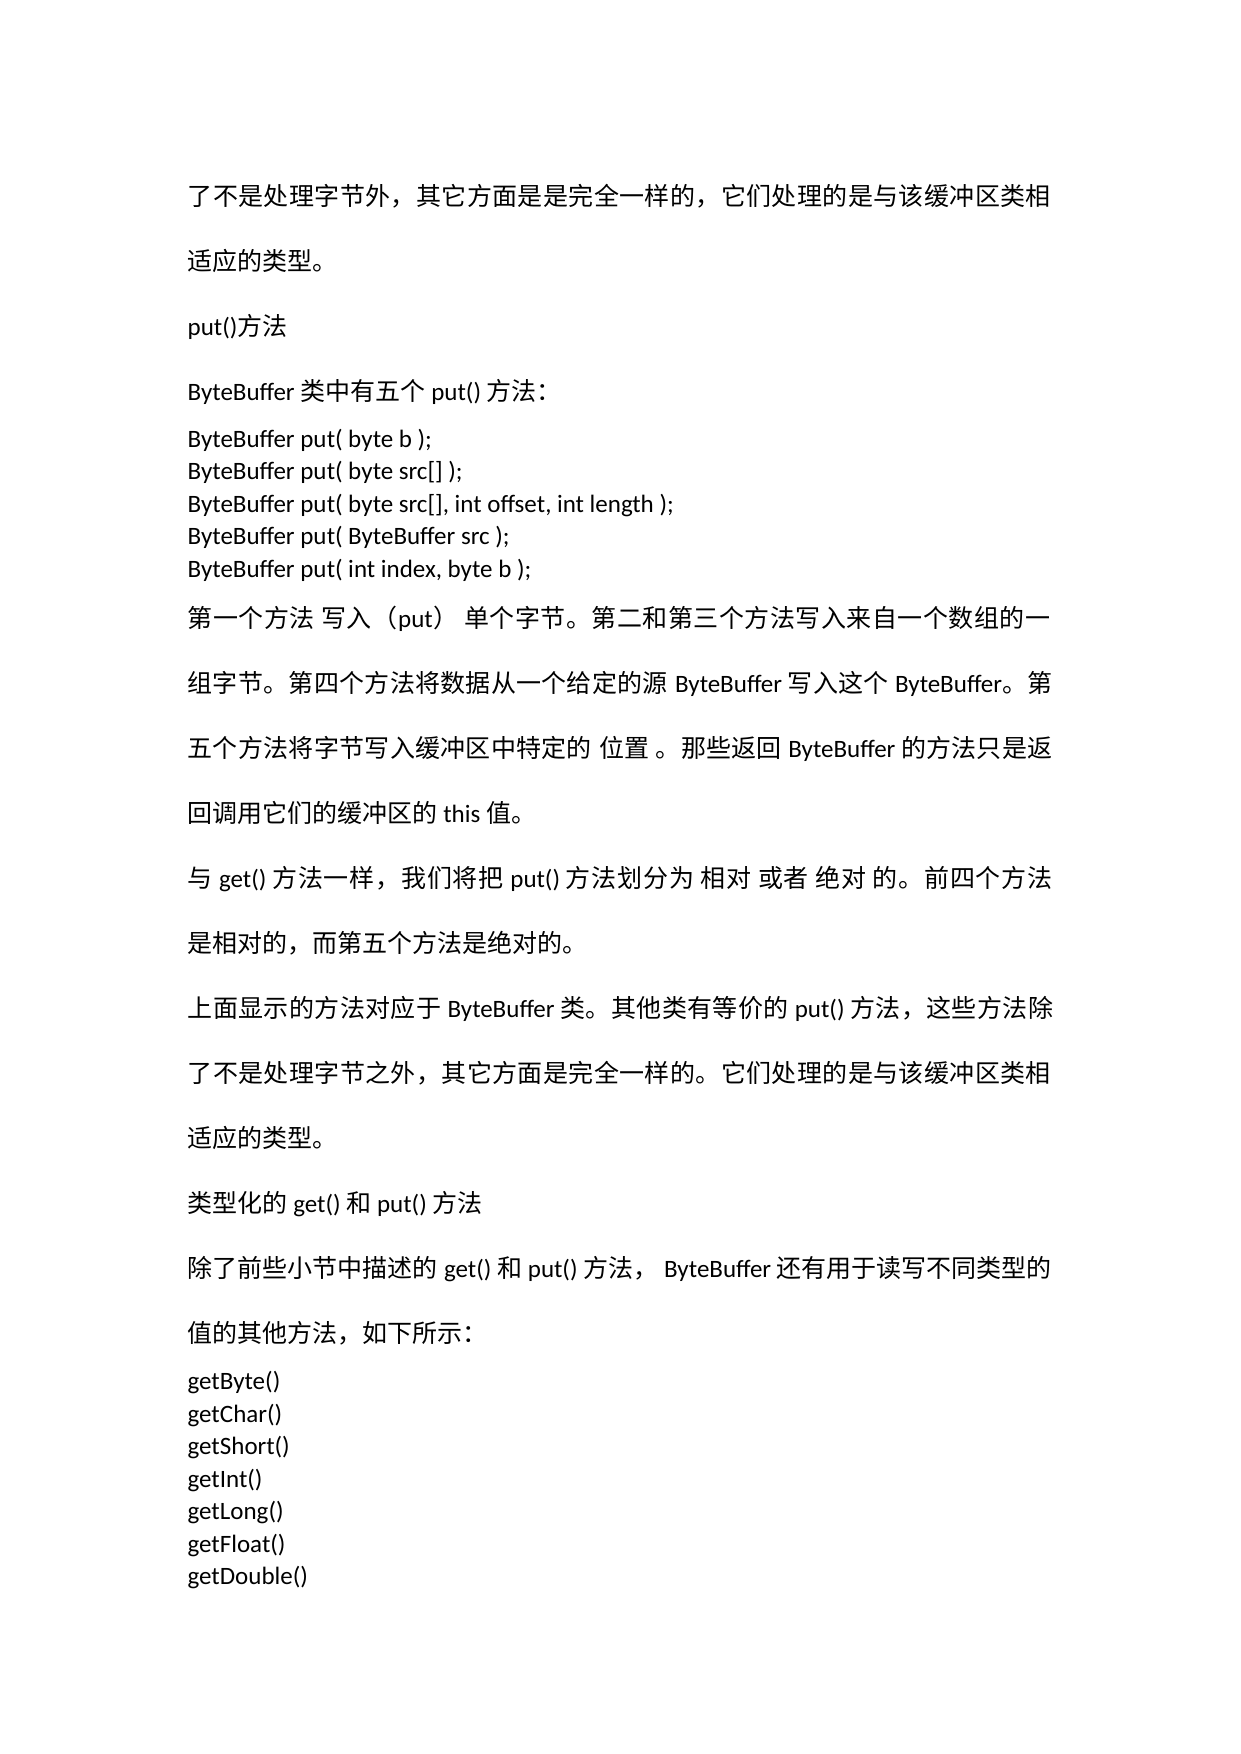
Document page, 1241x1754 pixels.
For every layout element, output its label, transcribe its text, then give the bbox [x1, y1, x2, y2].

text getFloat() [187, 1527, 1053, 1559]
text 类型化的 get() 和 put() 方法 [187, 1169, 1053, 1234]
text getDouble() [187, 1559, 1053, 1592]
text 上面显示的方法对应于 ByteBuffer 类。其他类有等价的 put() 方法，这些方法除了不是处理字节之外，其它方面是完全一样的。它们处理的是与该缓冲区类相适应的类型。 [187, 974, 1053, 1169]
text getInt() [187, 1462, 1053, 1494]
text getByte() [187, 1364, 1053, 1397]
text getShort() [187, 1429, 1053, 1462]
text put()方法 [187, 292, 1053, 357]
text ByteBuffer 类中有五个 put() 方法： [187, 357, 1053, 422]
text ByteBuffer put( int index, byte b ); [187, 552, 1053, 584]
text ByteBuffer put( ByteBuffer src ); [187, 519, 1053, 552]
text ByteBuffer put( byte b ); [187, 422, 1053, 454]
text 与 get() 方法一样，我们将把 put() 方法划分为 相对 或者 绝对 的。前四个方法是相对的，而第五个方法是绝对的。 [187, 844, 1053, 974]
text 除了前些小节中描述的 get() 和 put() 方法， ByteBuffer 还有用于读写不同类型的值的其他方法，如下所示： [187, 1234, 1053, 1364]
text 第一个方法 写入（put） 单个字节。第二和第三个方法写入来自一个数组的一组字节。第四个方法将数据从一个给定的源ByteBuffer 写入这个 ByteBuffer。第五个方法将字节写入缓冲区中特定的 位置 。那些返回 ByteBuffer 的方法只是返回调用它们的缓冲区的 this 值。 [187, 584, 1053, 844]
text ByteBuffer put( byte src[] ); [187, 454, 1053, 487]
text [187, 162, 1053, 292]
text getLong() [187, 1494, 1053, 1527]
text ByteBuffer put( byte src[], int offset, int length ); [187, 487, 1053, 519]
text getChar() [187, 1397, 1053, 1429]
